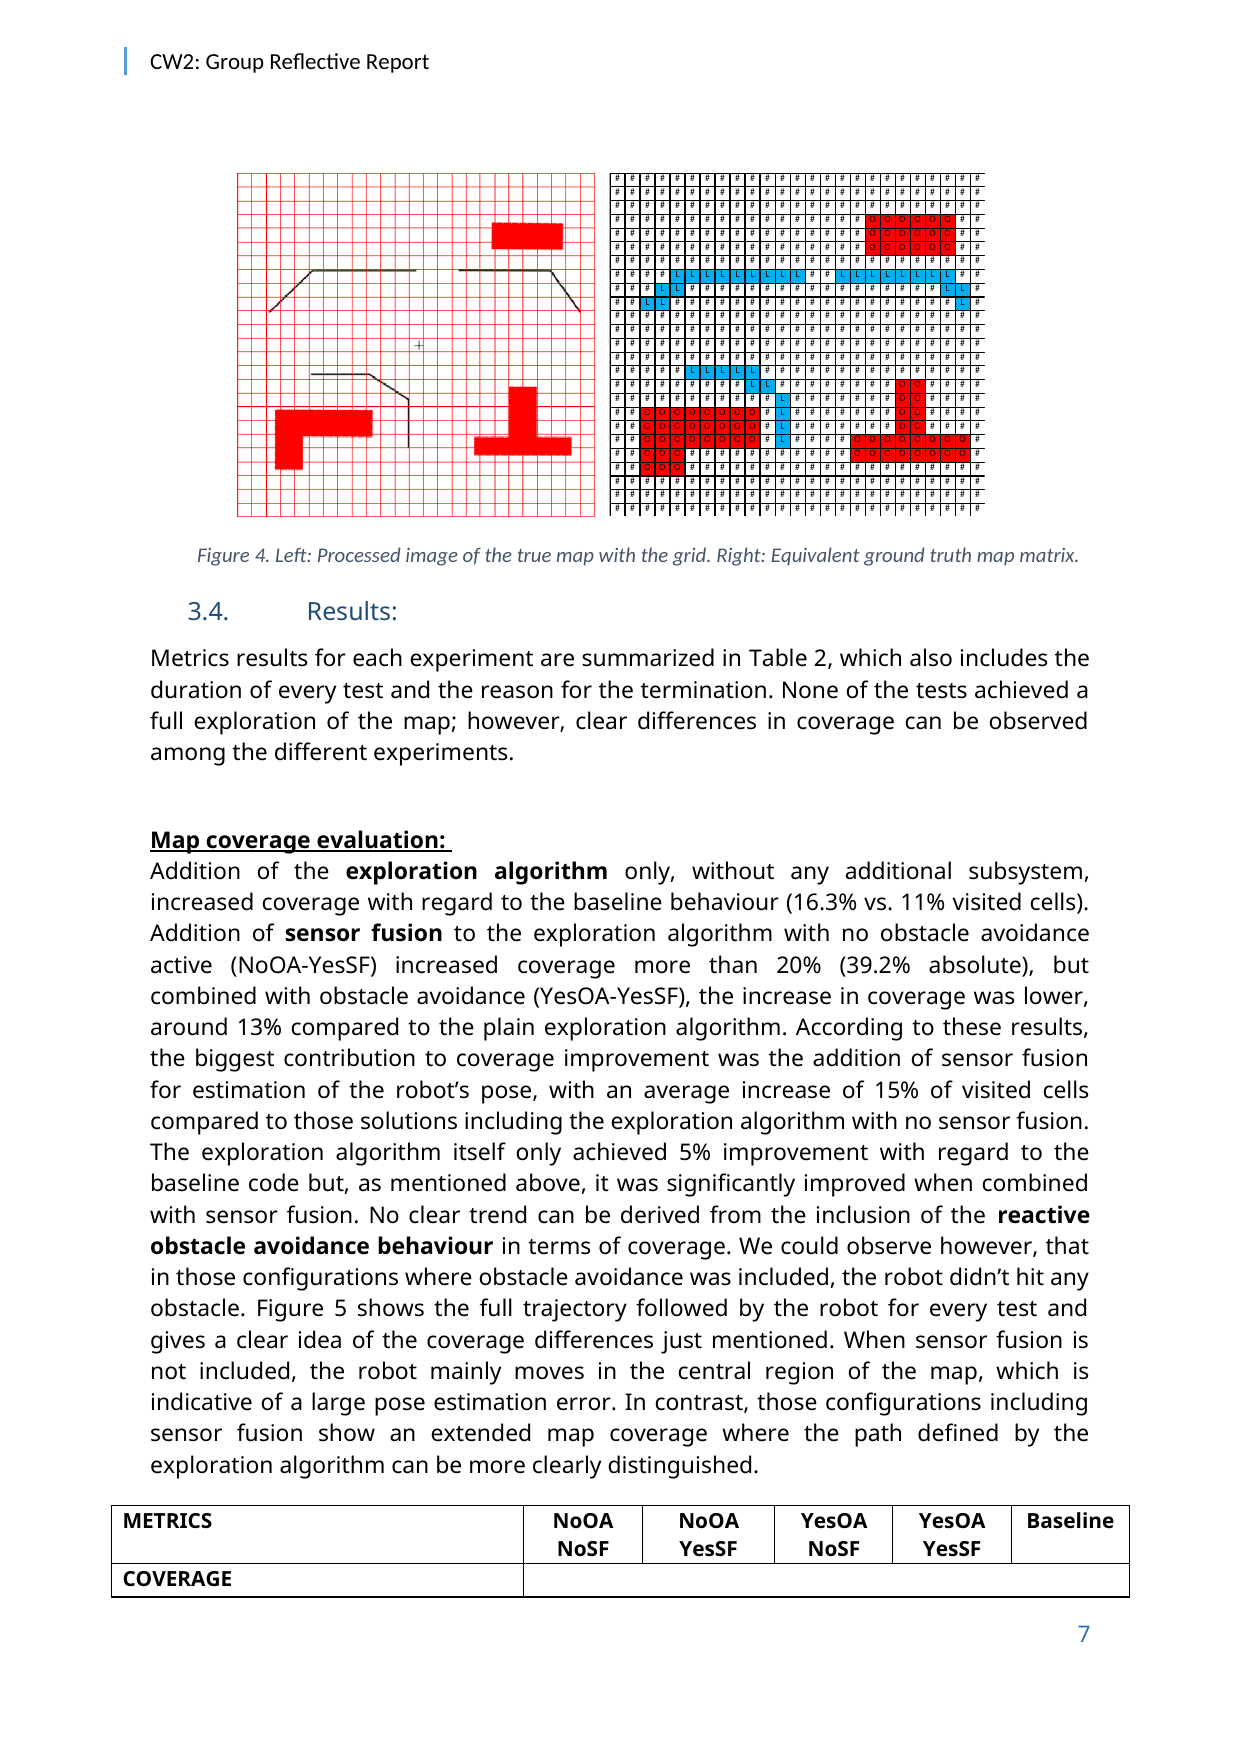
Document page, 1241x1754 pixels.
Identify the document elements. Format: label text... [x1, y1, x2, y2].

table_header Baseline [1012, 1506, 1129, 1563]
table_cell [524, 1564, 1129, 1596]
picture [234, 150, 598, 531]
subtitle Results: [187, 593, 1090, 627]
table_header NoOA YesSF [643, 1506, 774, 1563]
text Metrics results for each experiment are summarized in Table 2, which also includes the duration of every test and the reason for the termination. None of the tests achieved a full exploration of the map; however, clear differences in coverage can be observed among the different experiments. [150, 642, 1090, 767]
table_cell COVERAGE [112, 1564, 523, 1596]
text Map coverage evaluation: [150, 824, 1090, 855]
table_header YesOA NoSF [775, 1506, 892, 1563]
text Figure 4. Left: Processed image of the true map with the grid. Right: Equivalent ground truth map matrix. [187, 543, 1090, 568]
table_header METRICS [112, 1506, 523, 1563]
table_header NoOA NoSF [524, 1506, 642, 1563]
text Addition of the exploration algorithm only, without any additional subsystem, increased coverage with regard to the baseline behaviour (16.3% vs. 11% visited cells). Addition of sensor fusion to the exploration algorithm with no obstacle avoidance active (NoOA-YesSF) increased coverage more than 20% (39.2% absolute), but combined with obstacle avoidance (YesOA-YesSF), the increase in coverage was lower, around 13% compared to the plain exploration algorithm. According to these results, the biggest contribution to coverage improvement was the addition of sensor fusion for estimation of the robot’s pose, with an average increase of 15% of visited cells compared to those solutions including the exploration algorithm with no sensor fusion. The exploration algorithm itself only achieved 5% improvement with regard to the baseline code but, as mentioned above, it was significantly improved when combined with sensor fusion. No clear trend can be derived from the inclusion of the reactive obstacle avoidance behaviour in terms of coverage. We could observe however, that in those configurations where obstacle avoidance was included, the robot didn’t hit any obstacle. Figure 5 shows the full trajectory followed by the robot for every test and gives a clear idea of the coverage differences just mentioned. When sensor fusion is not included, the robot mainly moves in the central region of the map, which is indicative of a large pose estimation error. In contrast, those configurations including sensor fusion show an extended map coverage where the path defined by the exploration algorithm can be more clearly distinguished. [150, 855, 1090, 1480]
table_header YesOA YesSF [893, 1506, 1011, 1563]
